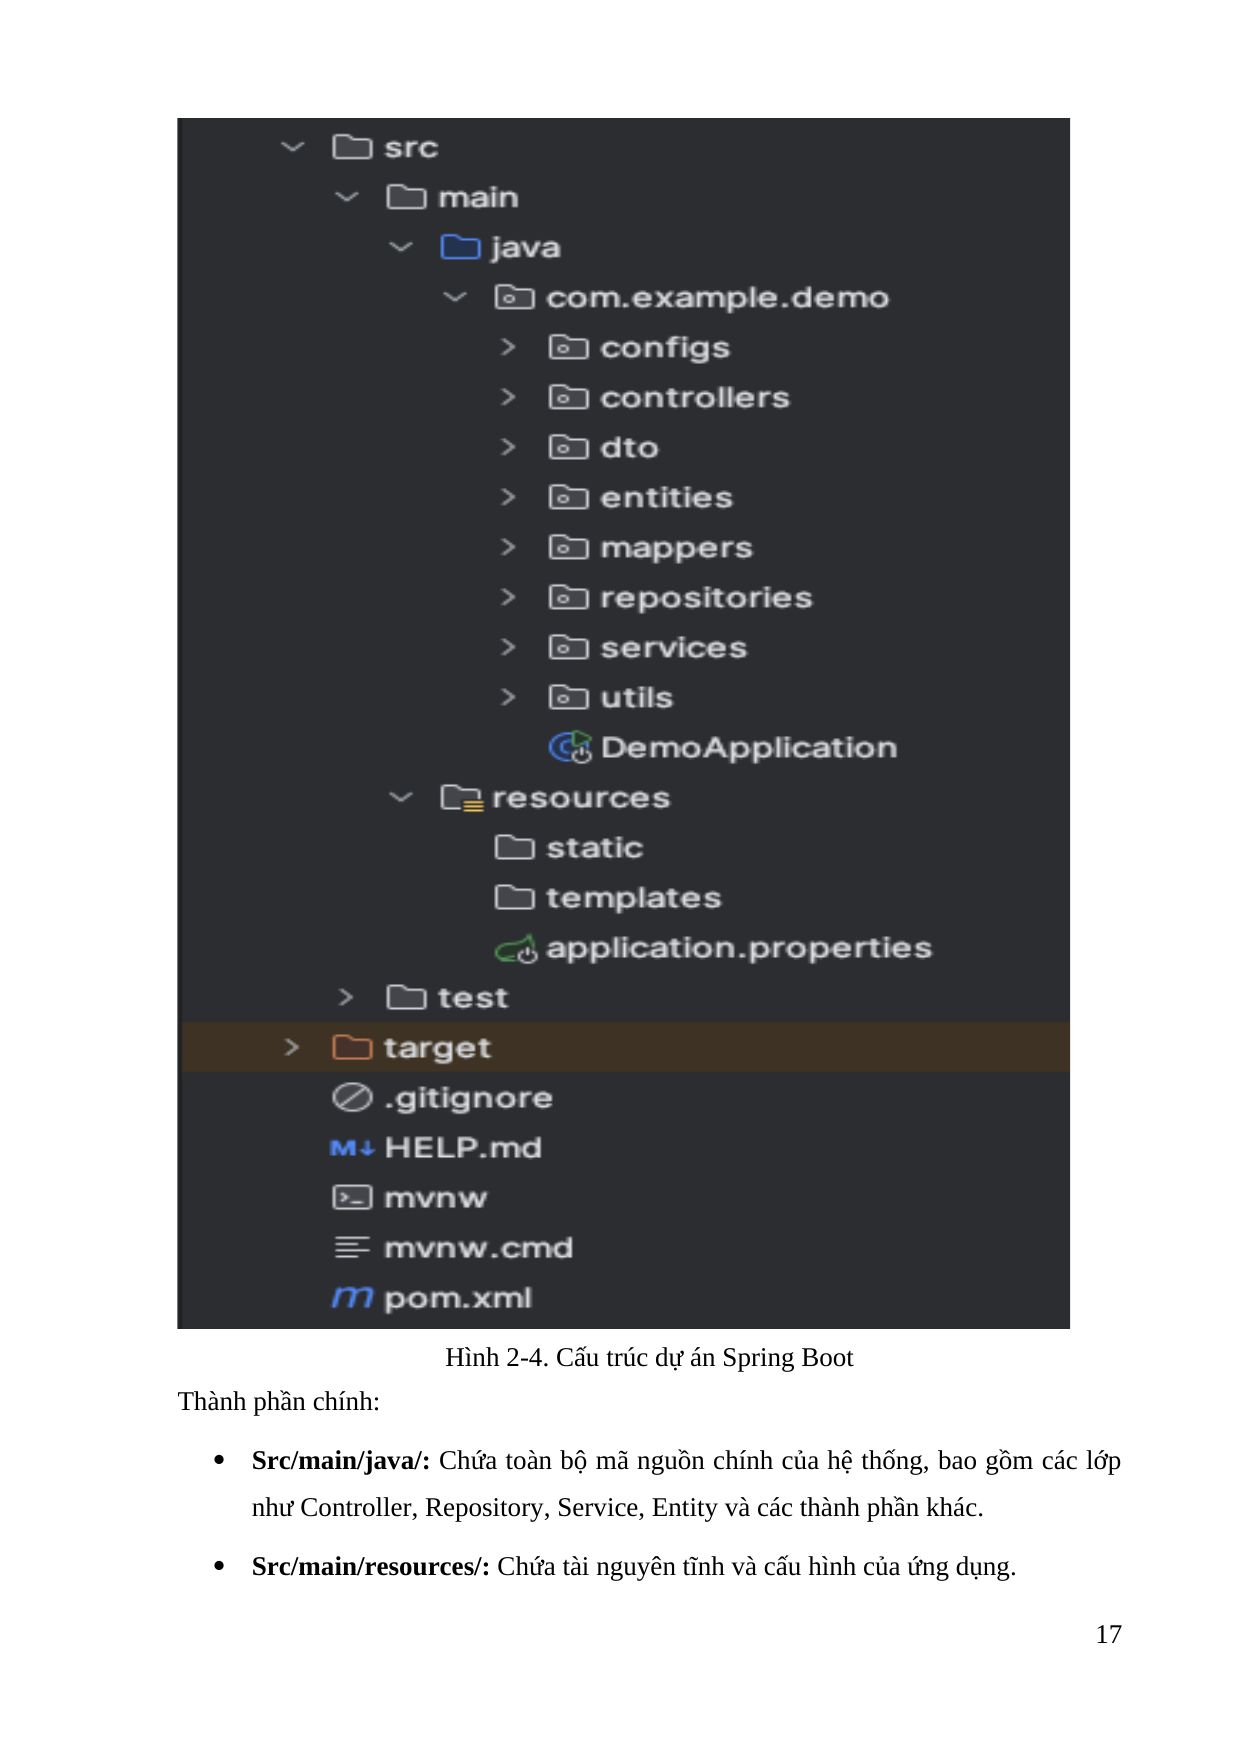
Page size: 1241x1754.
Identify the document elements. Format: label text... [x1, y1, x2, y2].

list Src/main/resources/: Chứa tài nguyên tĩnh và cấu hình của ứng dụng. [214, 1550, 1122, 1581]
list Src/main/java/: Chứa toàn bộ mã nguồn chính của hệ thống, bao gồm các lớp như Controller, Repository, Service, Entity và các thành phần khác. [214, 1444, 1122, 1522]
text Thành phần chính: [177, 1385, 1122, 1416]
picture [177, 118, 1071, 1329]
